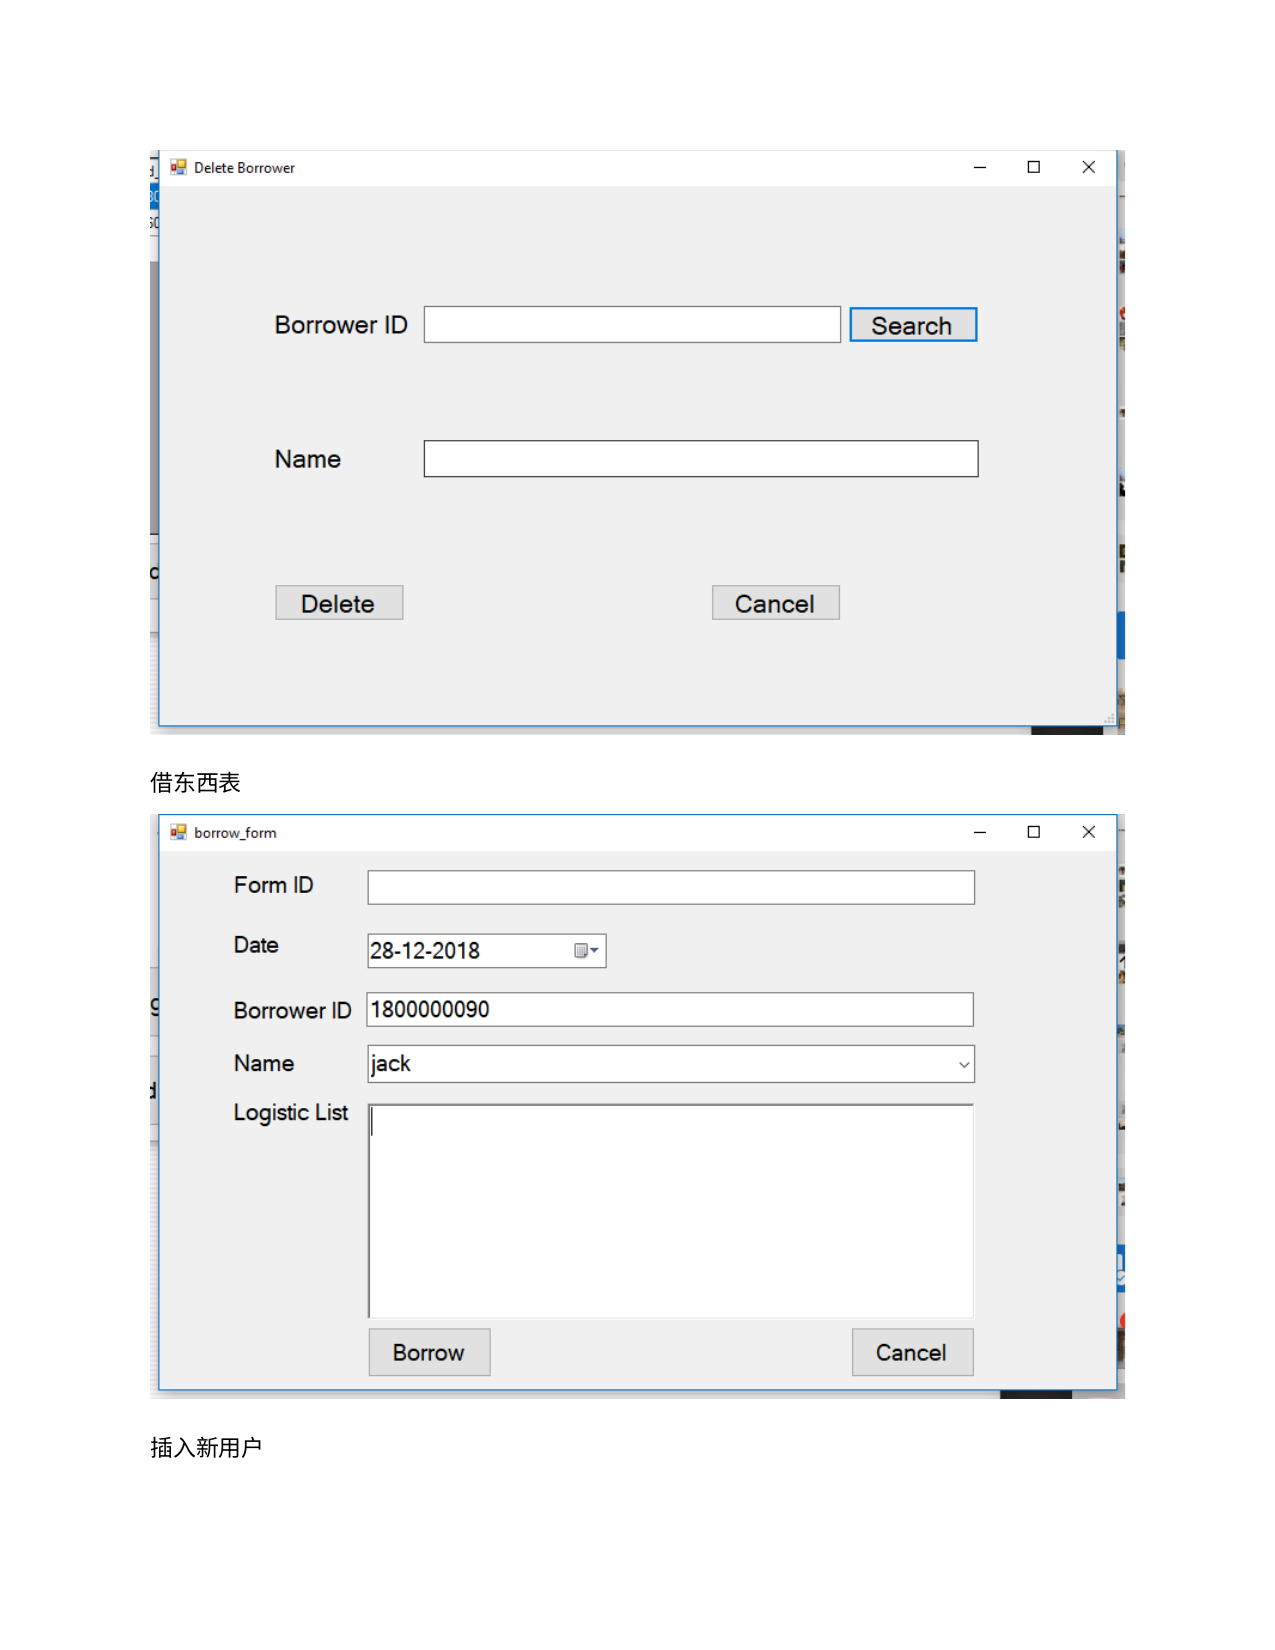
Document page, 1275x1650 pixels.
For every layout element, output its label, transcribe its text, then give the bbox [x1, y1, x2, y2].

picture [150, 814, 1125, 1399]
text 插入新用户 [150, 1429, 1125, 1463]
text 借东西表 [150, 765, 1125, 814]
picture [150, 150, 1125, 735]
